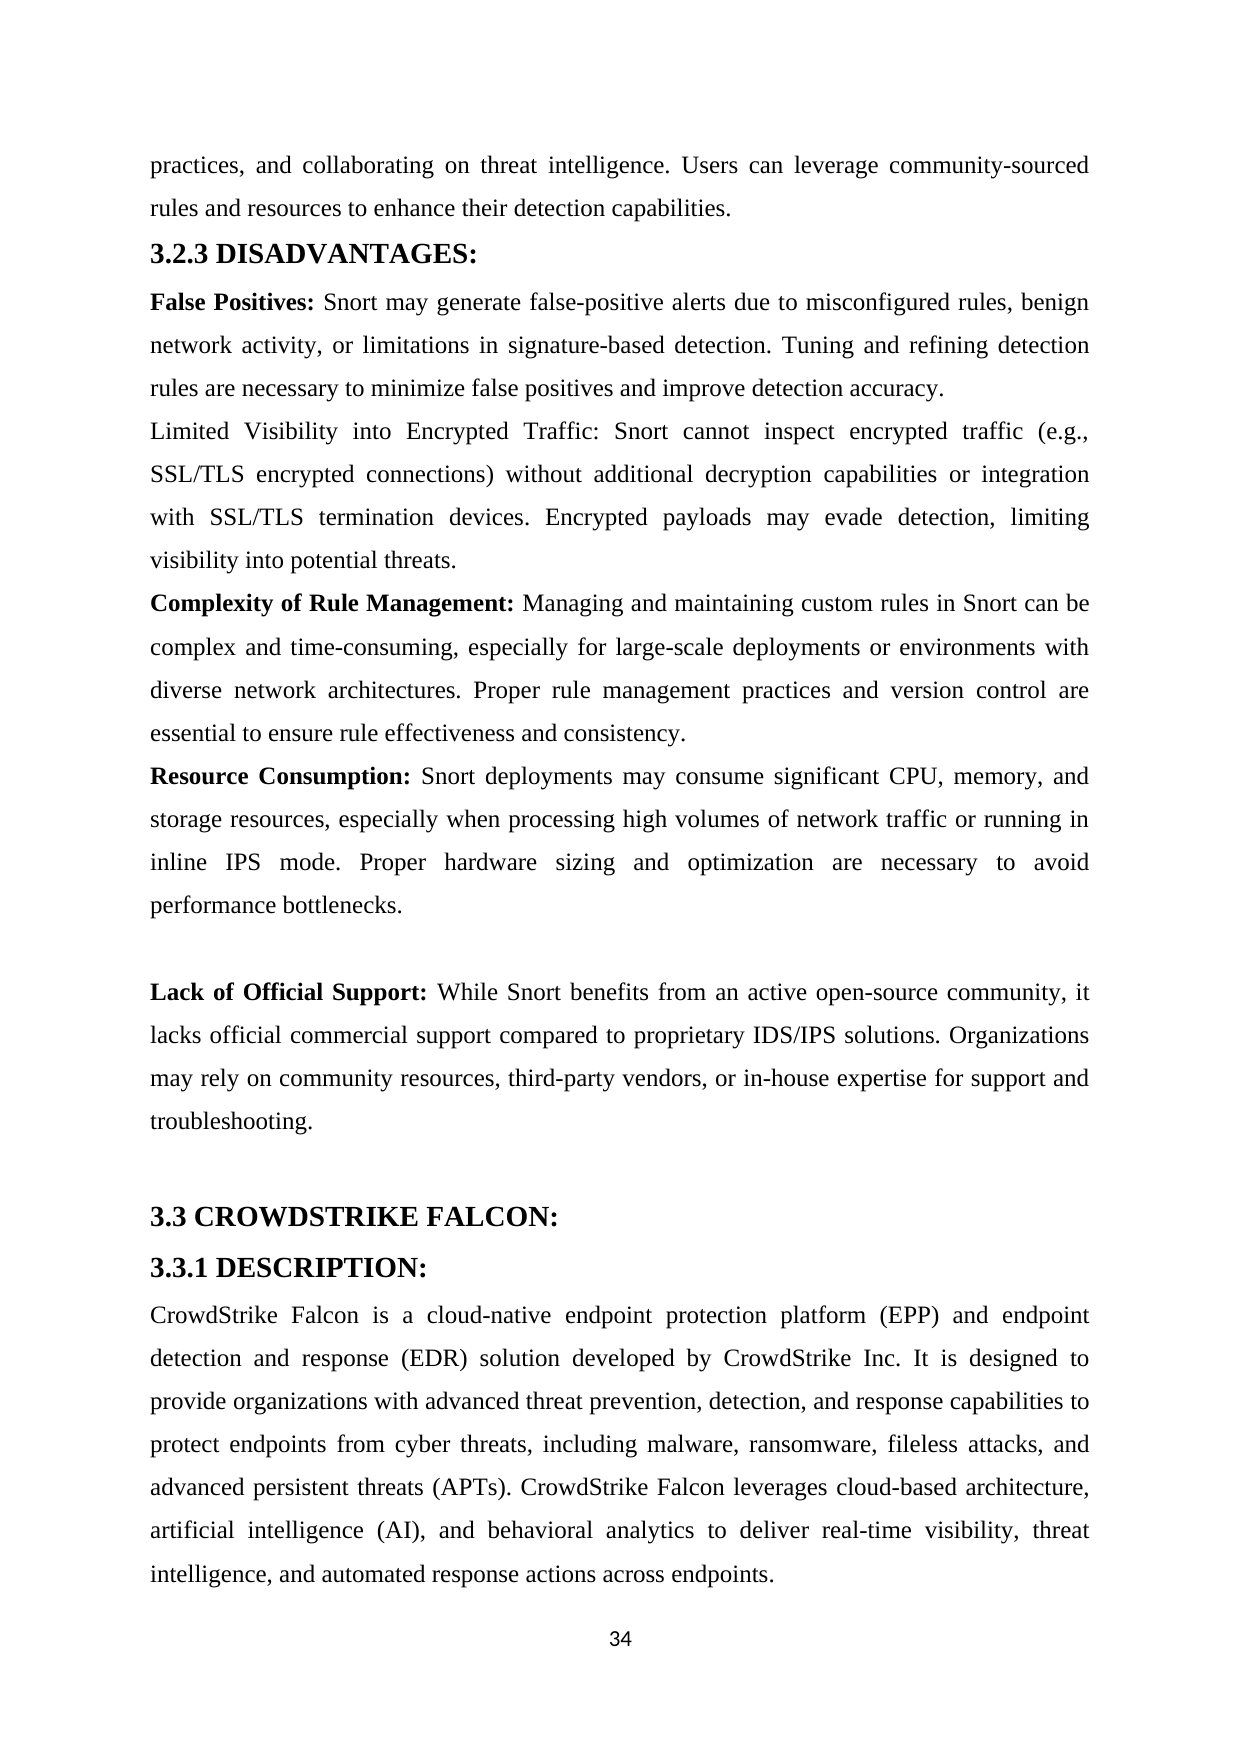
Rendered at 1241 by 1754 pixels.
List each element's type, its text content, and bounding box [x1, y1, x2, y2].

text Limited Visibility into Encrypted Traffic: Snort cannot inspect encrypted traffic (e.g., SSL/TLS encrypted connections) without additional decryption capabilities or integration with SSL/TLS termination devices. Encrypted payloads may evade detection, limiting visibility into potential threats. [150, 416, 1090, 574]
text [150, 150, 1090, 222]
text 3.2.3 DISADVANTAGES: [150, 236, 1090, 270]
text False Positives: Snort may generate false-positive alerts due to misconfigured rules, benign network activity, or limitations in signature-based detection. Tuning and refining detection rules are necessary to minimize false positives and improve detection accuracy. [150, 287, 1090, 402]
text 3.3.1 DESCRIPTION: [150, 1250, 1090, 1283]
text 3.3 CROWDSTRIKE FALCON: [150, 1199, 1090, 1233]
text CrowdStrike Falcon is a cloud-native endpoint protection platform (EPP) and endpoint detection and response (EDR) solution developed by CrowdStrike Inc. It is designed to provide organizations with advanced threat prevention, detection, and response capabilities to protect endpoints from cyber threats, including malware, ransomware, fileless attacks, and advanced persistent threats (APTs). CrowdStrike Falcon leverages cloud-based architecture, artificial intelligence (AI), and behavioral analytics to deliver real-time visibility, threat intelligence, and automated response actions across endpoints. [150, 1300, 1090, 1587]
text Lack of Official Support: While Snort benefits from an active open-source community, it lacks official commercial support compared to proprietary IDS/IPS solutions. Organizations may rely on community resources, third-party vendors, or in-house expertise for support and troubleshooting. [150, 977, 1090, 1135]
text Complexity of Rule Management: Managing and maintaining custom rules in Snort can be complex and time-consuming, especially for large-scale deployments or environments with diverse network architectures. Proper rule management practices and version control are essential to ensure rule effectiveness and consistency. [150, 588, 1090, 747]
text Resource Consumption: Snort deployments may consume significant CPU, memory, and storage resources, especially when processing high volumes of network traffic or running in inline IPS mode. Proper hardware sizing and optimization are necessary to avoid performance bottlenecks. [150, 761, 1090, 919]
